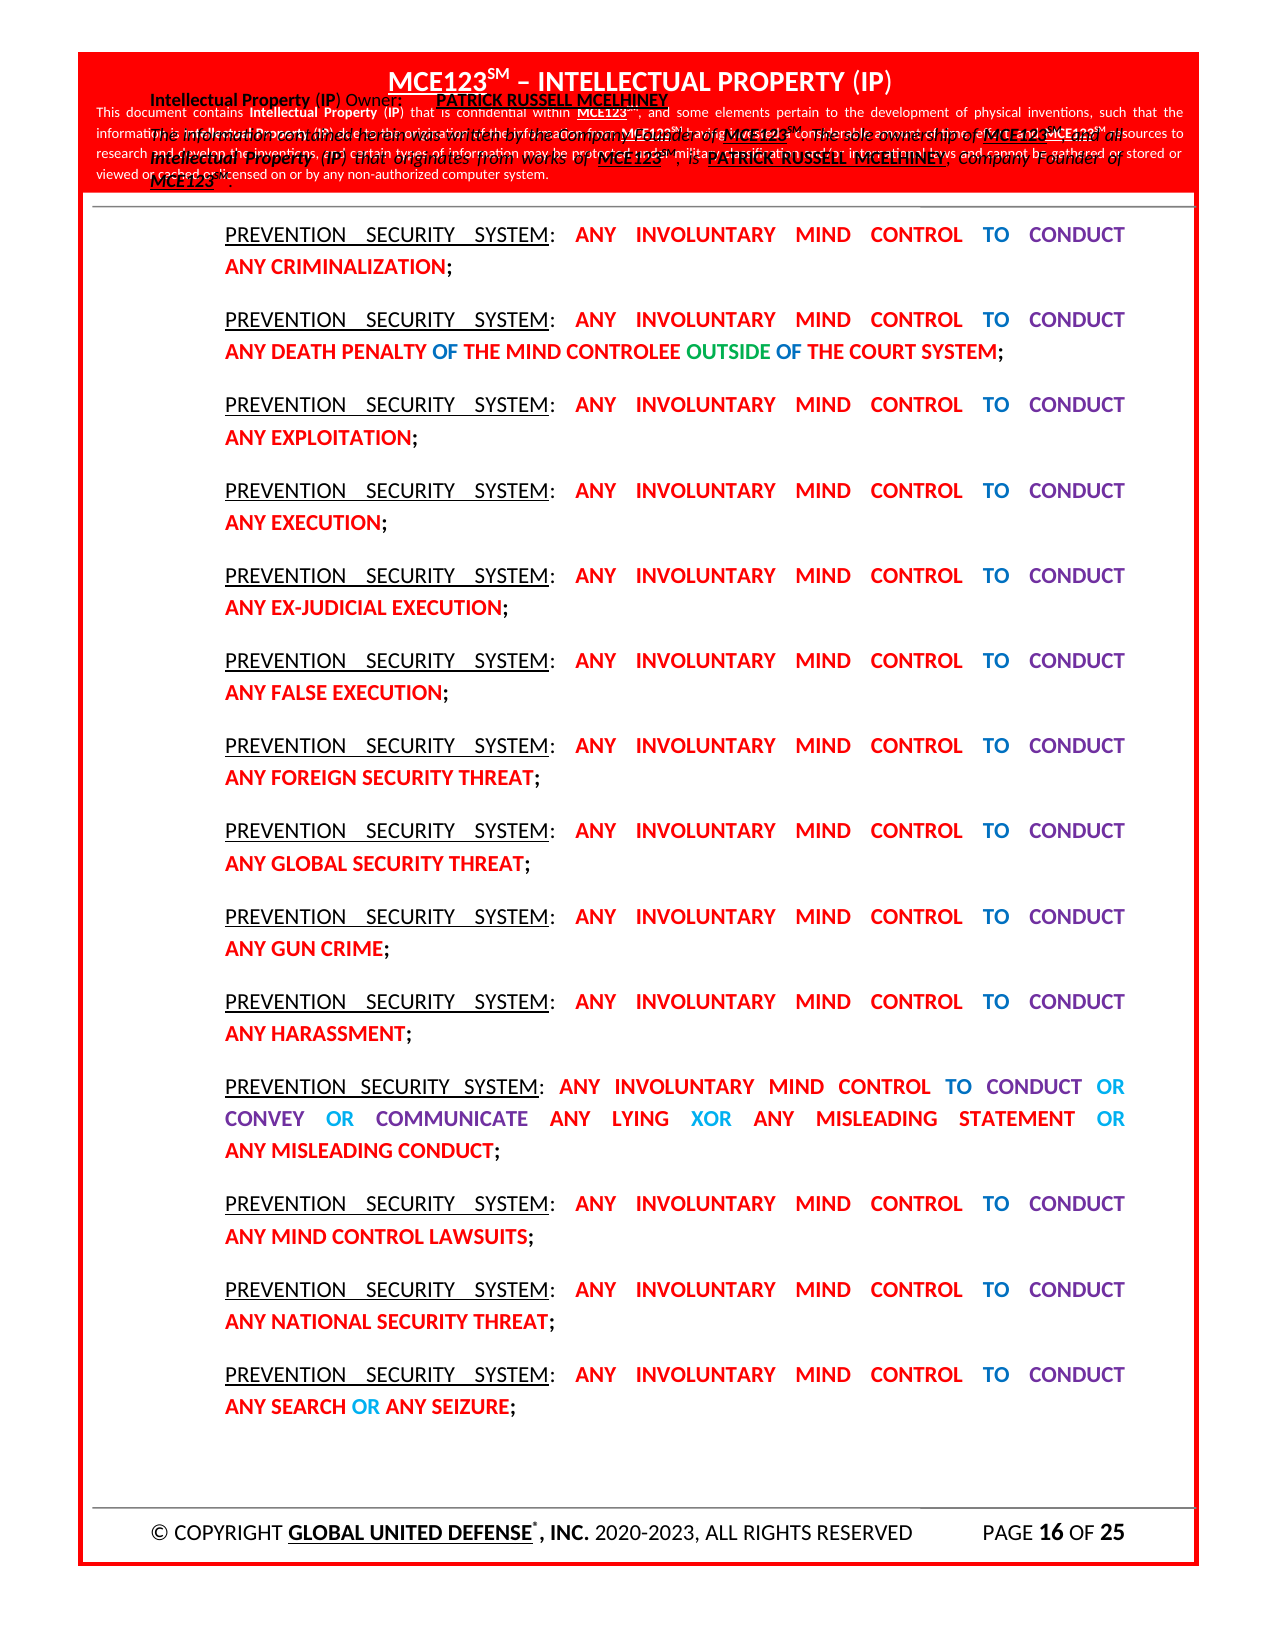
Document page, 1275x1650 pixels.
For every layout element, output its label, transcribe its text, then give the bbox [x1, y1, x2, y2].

text PREVENTION SECURITY SYSTEM: ANY INVOLUNTARY MIND CONTROL TO CONDUCT ANY HARASSMENT; [187, 987, 1125, 1047]
text PREVENTION SECURITY SYSTEM: ANY INVOLUNTARY MIND CONTROL TO CONDUCT OR CONVEY OR COMMUNICATE ANY LYING XOR ANY MISLEADING STATEMENT OR ANY MISLEADING CONDUCT; [187, 1072, 1125, 1164]
text PREVENTION SECURITY SYSTEM: ANY INVOLUNTARY MIND CONTROL TO CONDUCT ANY CRIMINALIZATION; [225, 220, 1125, 280]
text PREVENTION SECURITY SYSTEM: ANY INVOLUNTARY MIND CONTROL TO CONDUCT ANY NATIONAL SECURITY THREAT; [225, 1275, 1125, 1335]
text PREVENTION SECURITY SYSTEM: ANY INVOLUNTARY MIND CONTROL TO CONDUCT ANY FALSE EXECUTION; [187, 646, 1125, 706]
text PREVENTION SECURITY SYSTEM: ANY INVOLUNTARY MIND CONTROL TO CONDUCT ANY EXECUTION; [187, 476, 1125, 536]
text PREVENTION SECURITY SYSTEM: ANY INVOLUNTARY MIND CONTROL TO CONDUCT ANY DEATH PENALTY OF THE MIND CONTROLEE OUTSIDE OF THE COURT SYSTEM; [225, 305, 1125, 366]
text PREVENTION SECURITY SYSTEM: ANY INVOLUNTARY MIND CONTROL TO CONDUCT ANY GLOBAL SECURITY THREAT; [225, 817, 1125, 877]
text PREVENTION SECURITY SYSTEM: ANY INVOLUNTARY MIND CONTROL TO CONDUCT ANY FOREIGN SECURITY THREAT; [225, 731, 1125, 792]
text PREVENTION SECURITY SYSTEM: ANY INVOLUNTARY MIND CONTROL TO CONDUCT ANY MIND CONTROL LAWSUITS; [225, 1189, 1125, 1250]
text PREVENTION SECURITY SYSTEM: ANY INVOLUNTARY MIND CONTROL TO CONDUCT ANY SEARCH OR ANY SEIZURE; [187, 1360, 1125, 1420]
text PREVENTION SECURITY SYSTEM: ANY INVOLUNTARY MIND CONTROL TO CONDUCT ANY EX-JUDICIAL EXECUTION; [187, 561, 1125, 621]
text PREVENTION SECURITY SYSTEM: ANY INVOLUNTARY MIND CONTROL TO CONDUCT ANY GUN CRIME; [187, 902, 1125, 962]
text PREVENTION SECURITY SYSTEM: ANY INVOLUNTARY MIND CONTROL TO CONDUCT ANY EXPLOITATION; [225, 391, 1125, 451]
